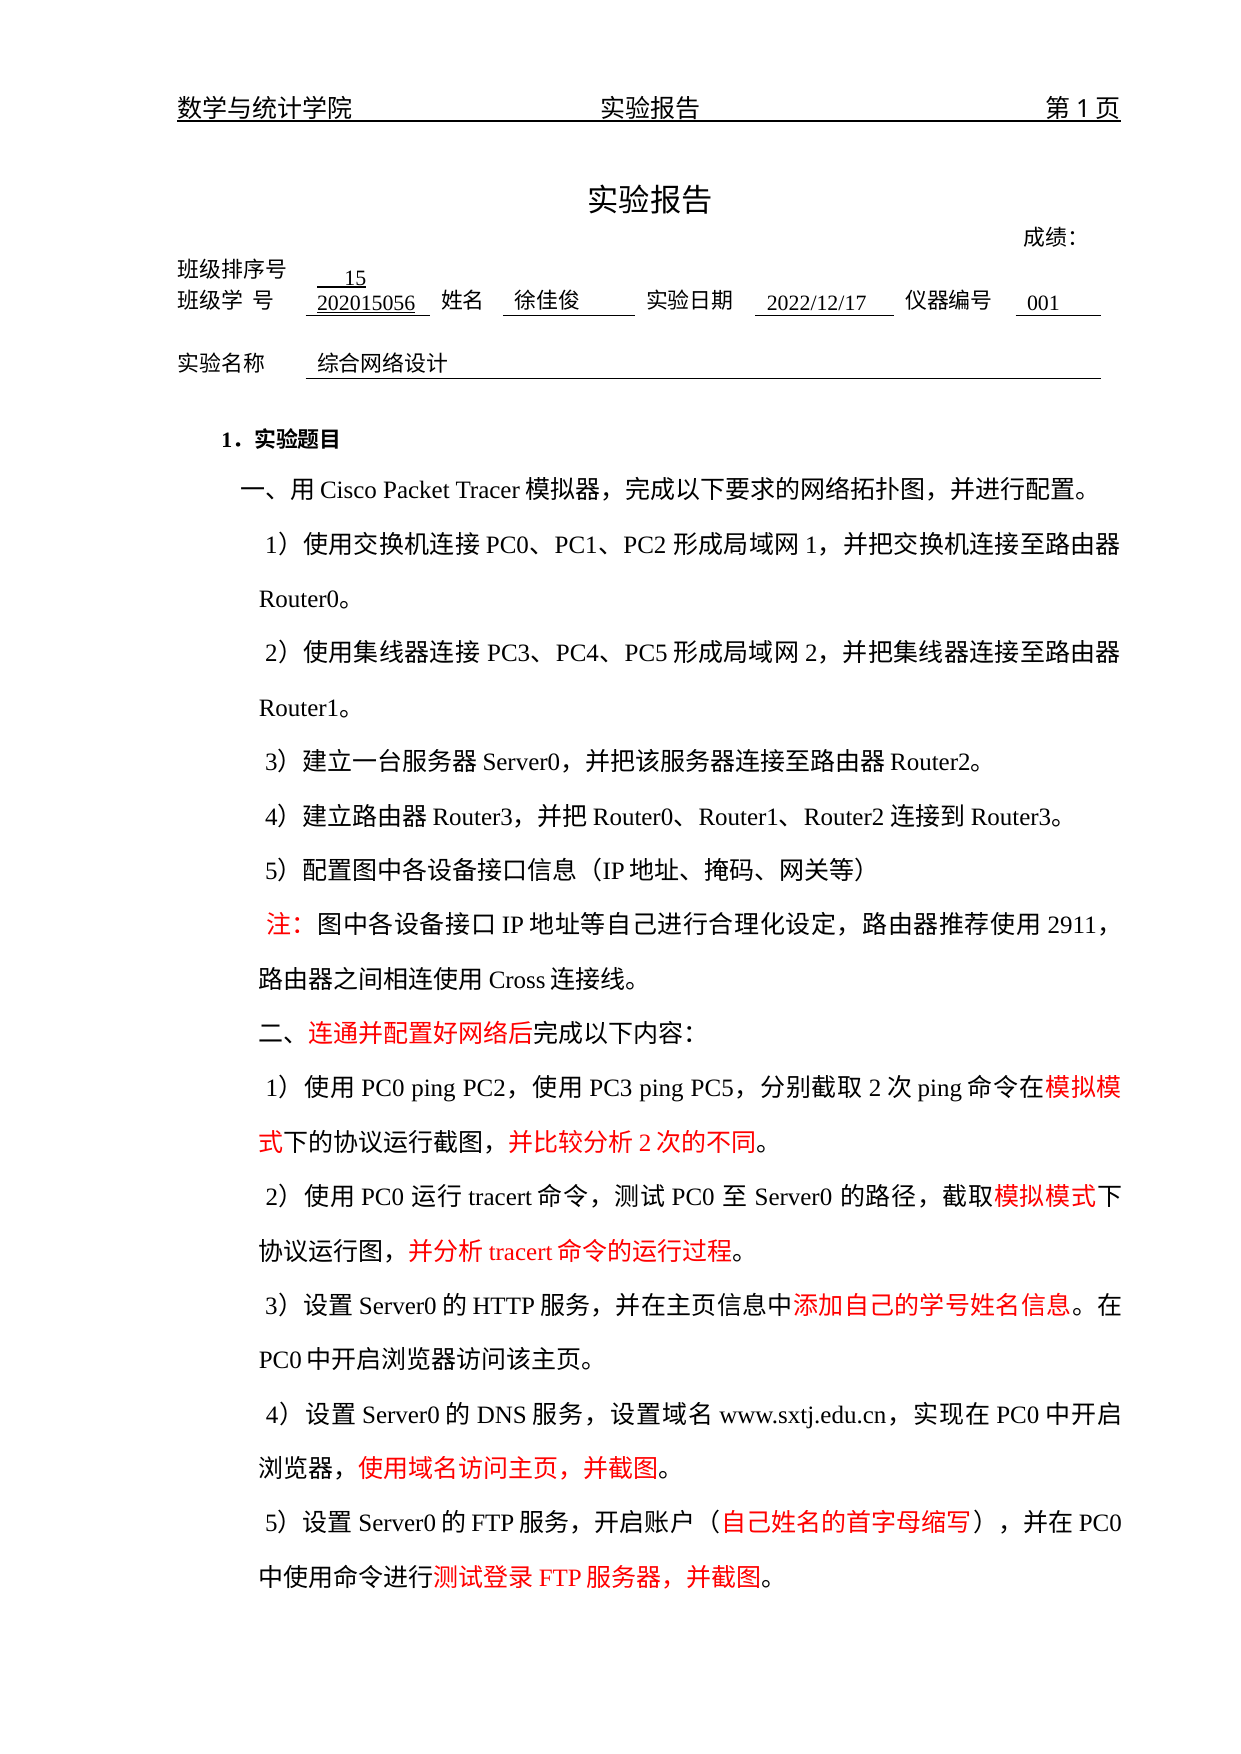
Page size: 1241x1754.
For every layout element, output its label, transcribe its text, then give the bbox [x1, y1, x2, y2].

text 一、用Cisco Packet Tracer模拟器，完成以下要求的网络拓扑图，并进行配置。 [177, 470, 1122, 506]
text 2）使用PC0 运行tracert命令，测试PC0 至 Server0 的路径，截取模拟模式下协议运行图，并分析tracert命令的运行过程。 [258, 1177, 1122, 1267]
text 实验报告 [177, 175, 1122, 220]
text 二、连通并配置好网络后完成以下内容： [258, 1013, 1122, 1050]
table_cell 综合网络设计 [306, 315, 1101, 378]
text 4）设置Server0的DNS服务，设置域名www.sxtj.edu.cn，实现在PC0中开启浏览器，使用域名访问主页，并截图。 [258, 1394, 1122, 1485]
table_header 15 202015056 [306, 252, 429, 315]
text 1．实验题目 [177, 422, 1122, 454]
table_header 姓名 [430, 252, 503, 315]
text 注：图中各设备接口IP地址等自己进行合理化设定，路由器推荐使用2911，路由器之间相连使用Cross连接线。 [258, 905, 1122, 995]
table_header 001 [1016, 252, 1101, 315]
text 3）设置Server0的HTTP服务，并在主页信息中添加自己的学号姓名信息。在PC0中开启浏览器访问该主页。 [258, 1285, 1122, 1376]
text 成绩： [177, 220, 1089, 252]
text 1）使用PC0 ping PC2，使用PC3 ping PC5，分别截取2次ping命令在模拟模式下的协议运行截图，并比较分析2次的不同。 [258, 1068, 1122, 1158]
table_header 徐佳俊 [503, 252, 634, 315]
text 3）建立一台服务器Server0，并把该服务器连接至路由器Router2。 [258, 742, 1122, 778]
table_header 仪器编号 [894, 252, 1016, 315]
text 5）设置Server0的FTP服务，开启账户（自己姓名的首字母缩写），并在PC0 中使用命令进行测试登录FTP服务器，并截图。 [258, 1503, 1122, 1593]
text 2）使用集线器连接 PC3、PC4、PC5形成局域网2，并把集线器连接至路由器Router1。 [258, 633, 1122, 723]
table_header 实验日期 [635, 252, 755, 315]
text 5）配置图中各设备接口信息（IP地址、掩码、网关等） [258, 850, 1122, 887]
table_cell 实验名称 [166, 315, 306, 378]
text 4）建立路由器Router3，并把Router0、Router1、Router2 连接到Router3。 [258, 796, 1122, 832]
table_header 班级排序号 班级学 号 [166, 252, 306, 315]
table_header 2022/12/17 [755, 252, 894, 315]
text 1）使用交换机连接PC0、PC1、PC2 形成局域网1，并把交换机连接至路由器Router0。 [258, 524, 1122, 615]
